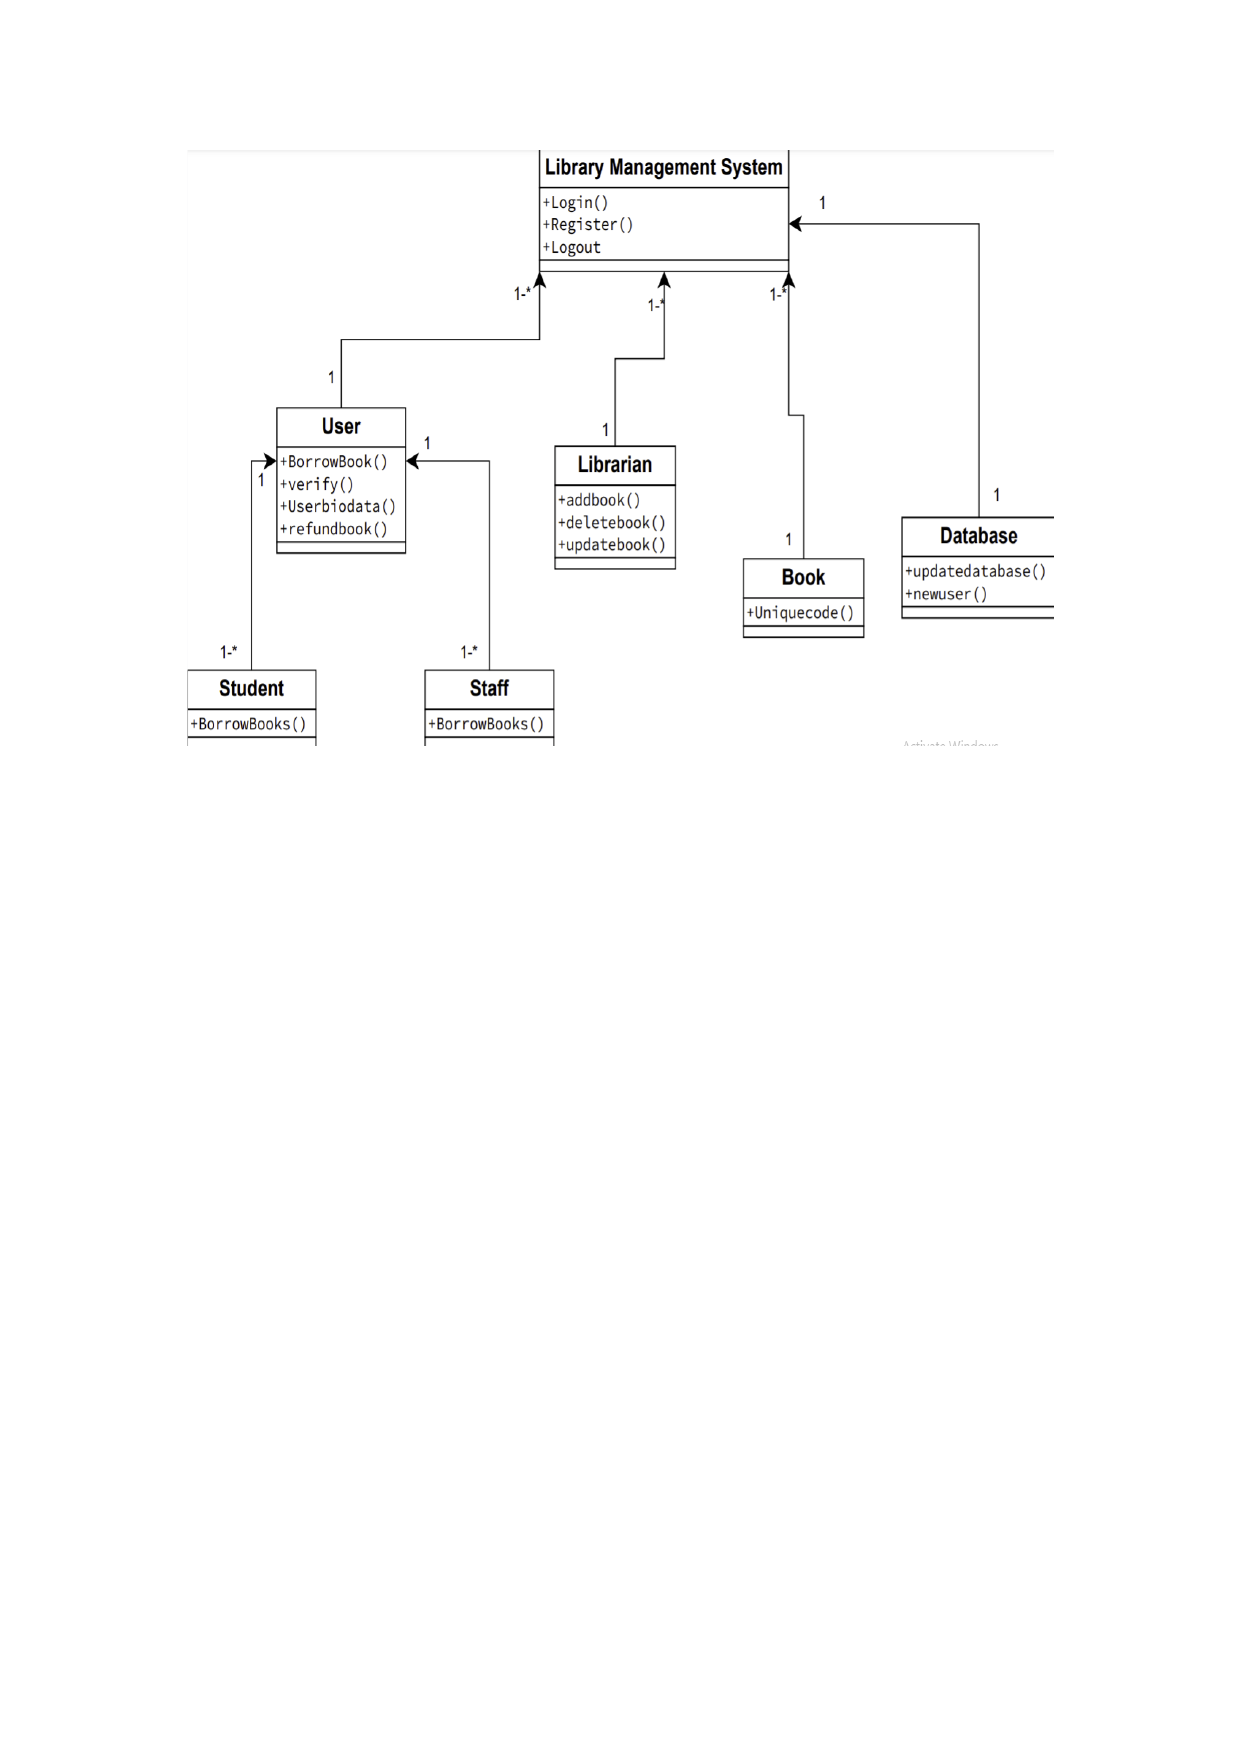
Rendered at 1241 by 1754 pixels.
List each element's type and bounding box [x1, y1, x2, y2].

picture [187, 150, 1054, 746]
